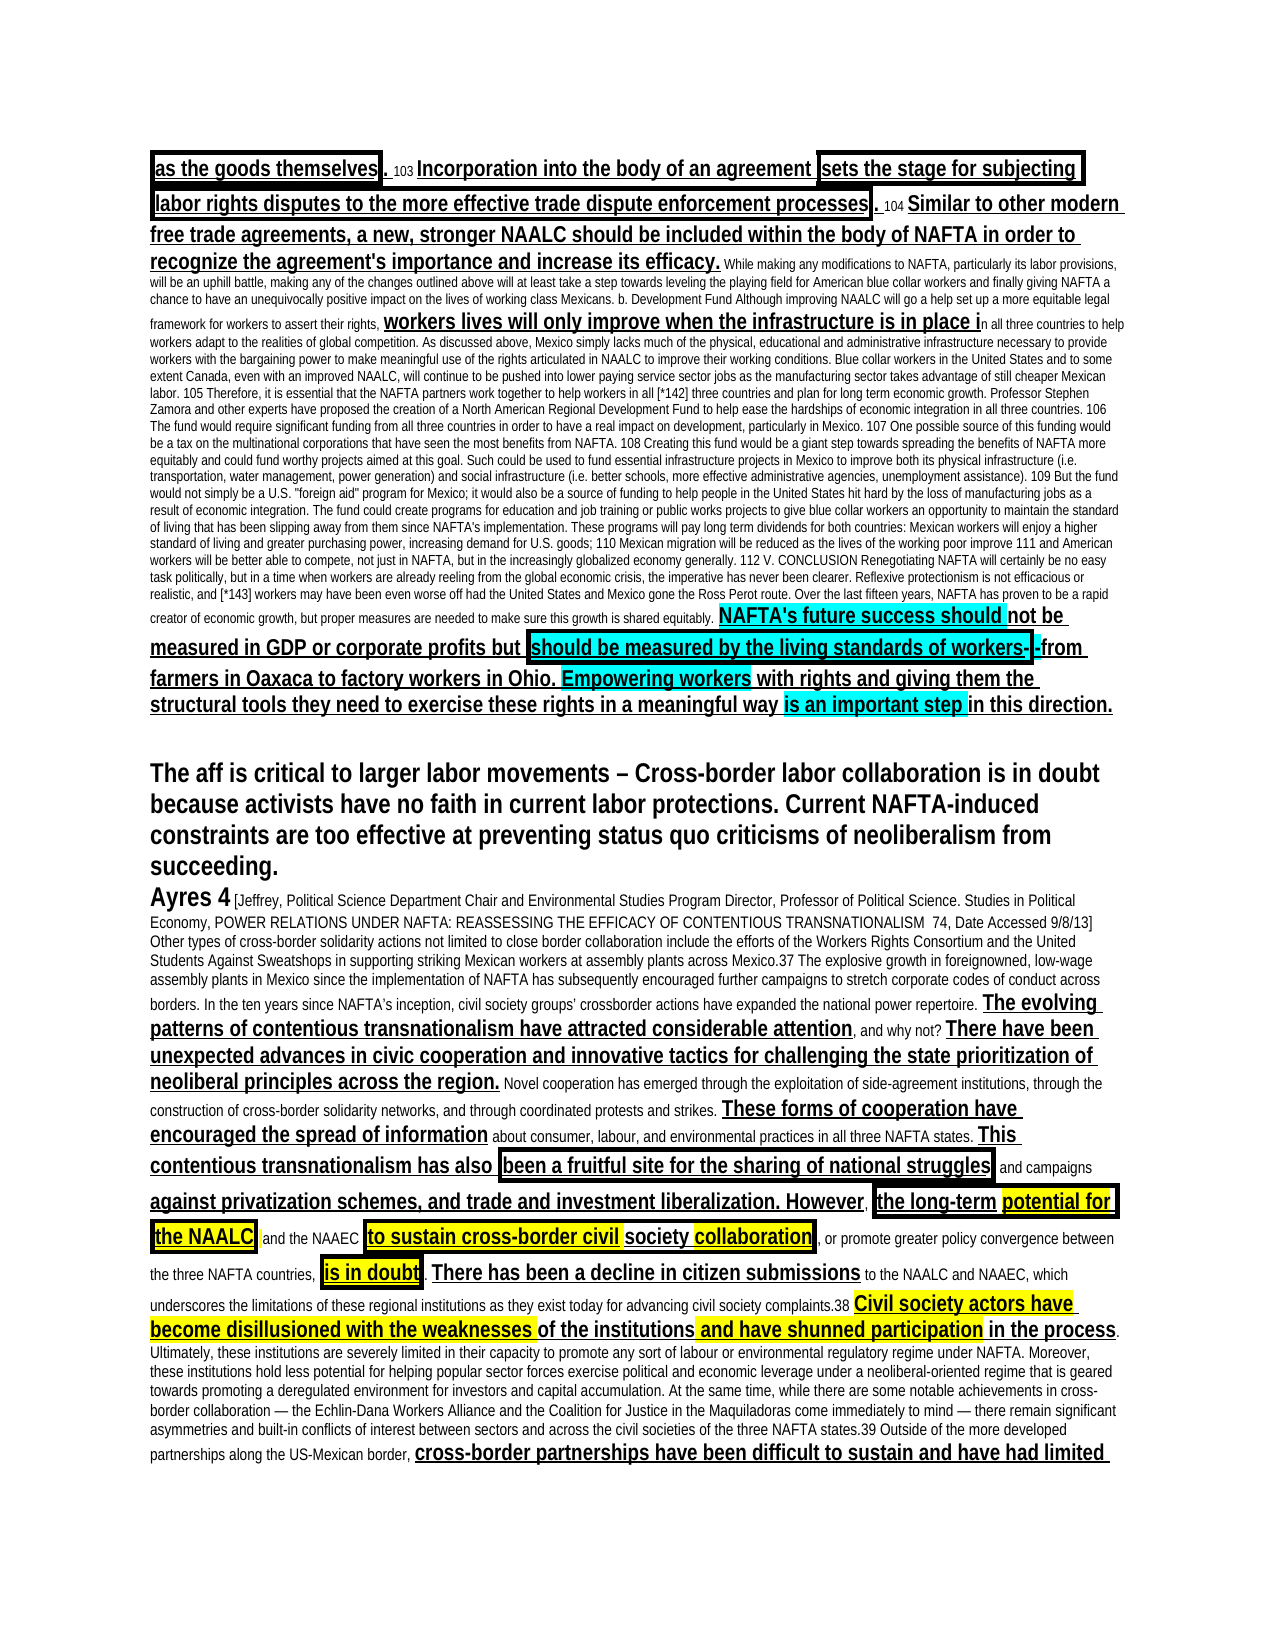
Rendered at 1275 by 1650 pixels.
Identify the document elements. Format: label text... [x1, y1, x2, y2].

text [150, 150, 1125, 717]
text Ayres 4 [Jeffrey, Political Science Department Chair and Environmental Studies Program Director, Professor of Political Science. Studies in Political Economy, POWER RELATIONS UNDER NAFTA: REASSESSING THE EFFICACY OF CONTENTIOUS TRANSNATIONALISM 74, Date Accessed 9/8/13] [150, 881, 1125, 932]
subtitle The aff is critical to larger labor movements – Cross-border labor collaboration is in doubt because activists have no faith in current labor protections. Current NAFTA-induced constraints are too effective at preventing status quo criticisms of neoliberalism from succeeding. [150, 757, 1125, 881]
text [150, 932, 1125, 1465]
